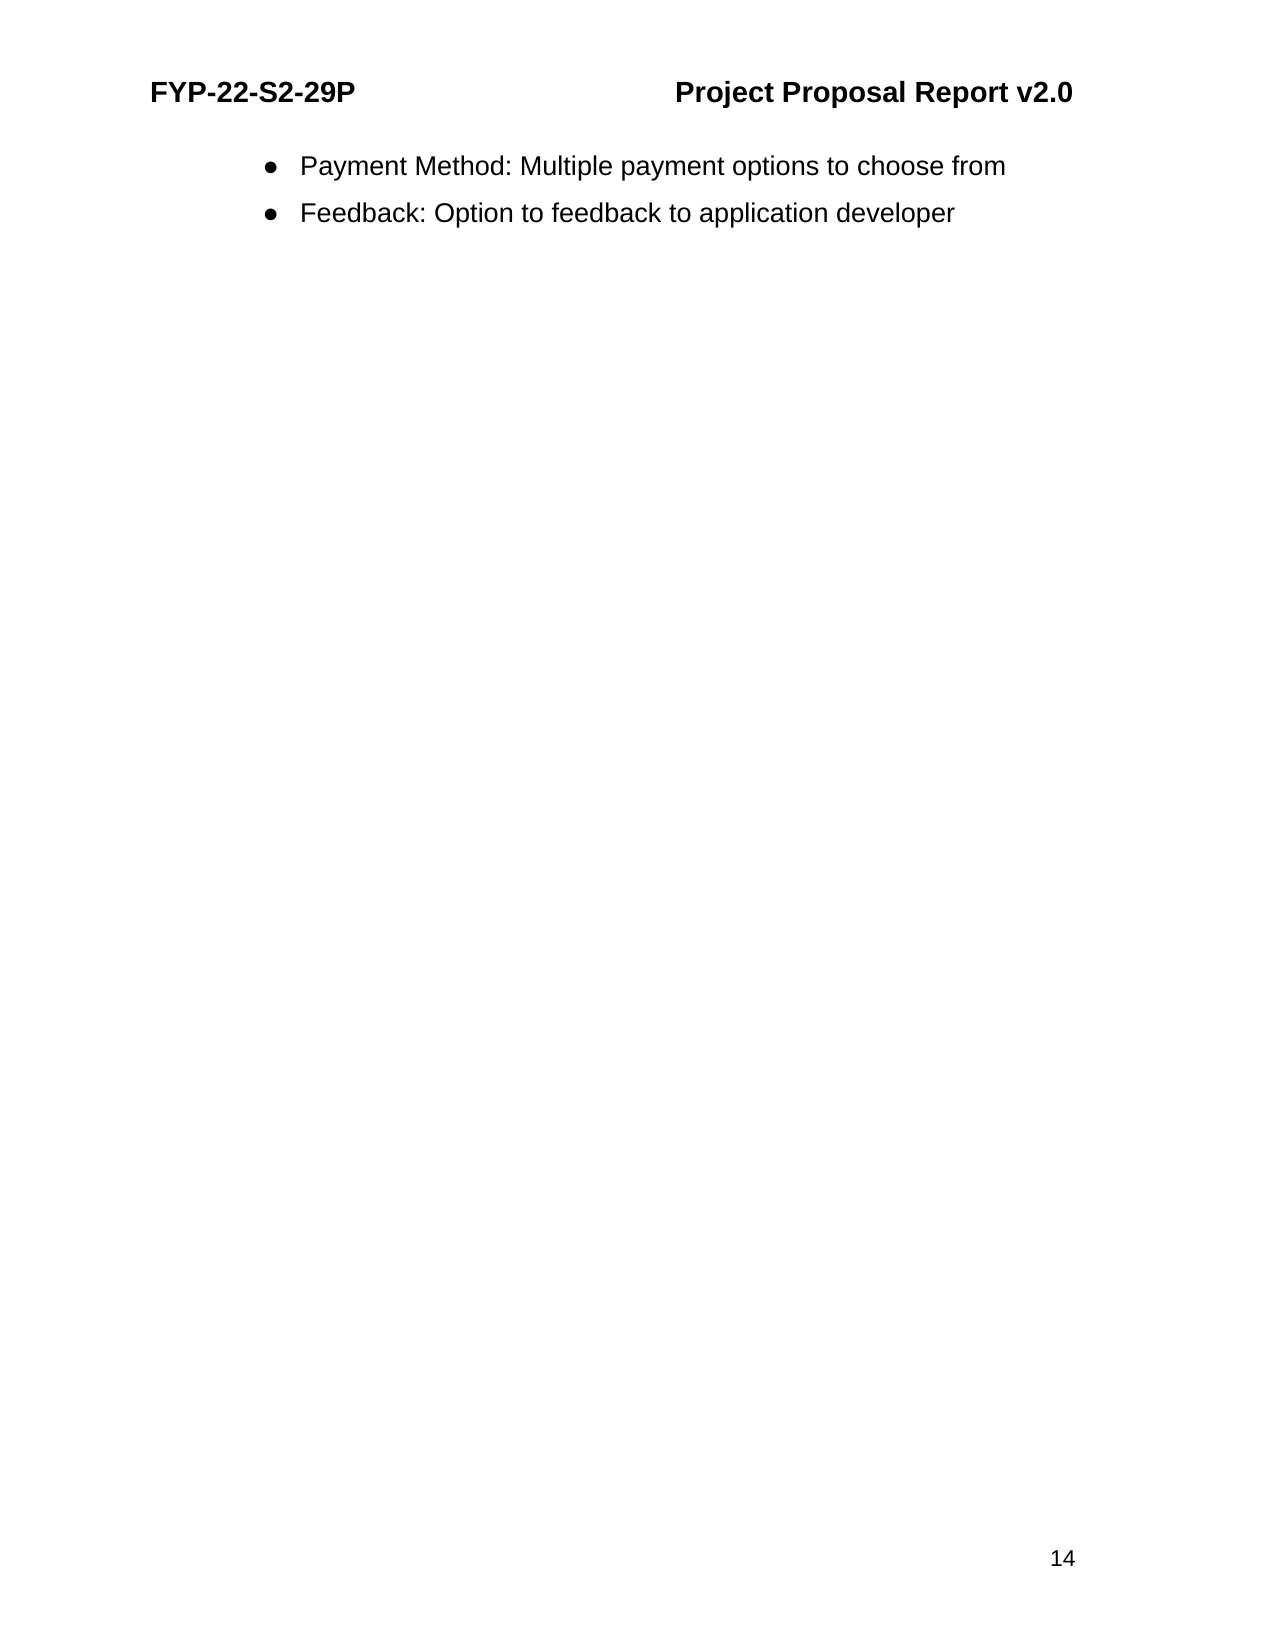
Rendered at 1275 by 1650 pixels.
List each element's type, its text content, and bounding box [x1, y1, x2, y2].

list Payment Method: Multiple payment options to choose from [262, 150, 1125, 181]
list Feedback: Option to feedback to application developer [262, 197, 1125, 228]
